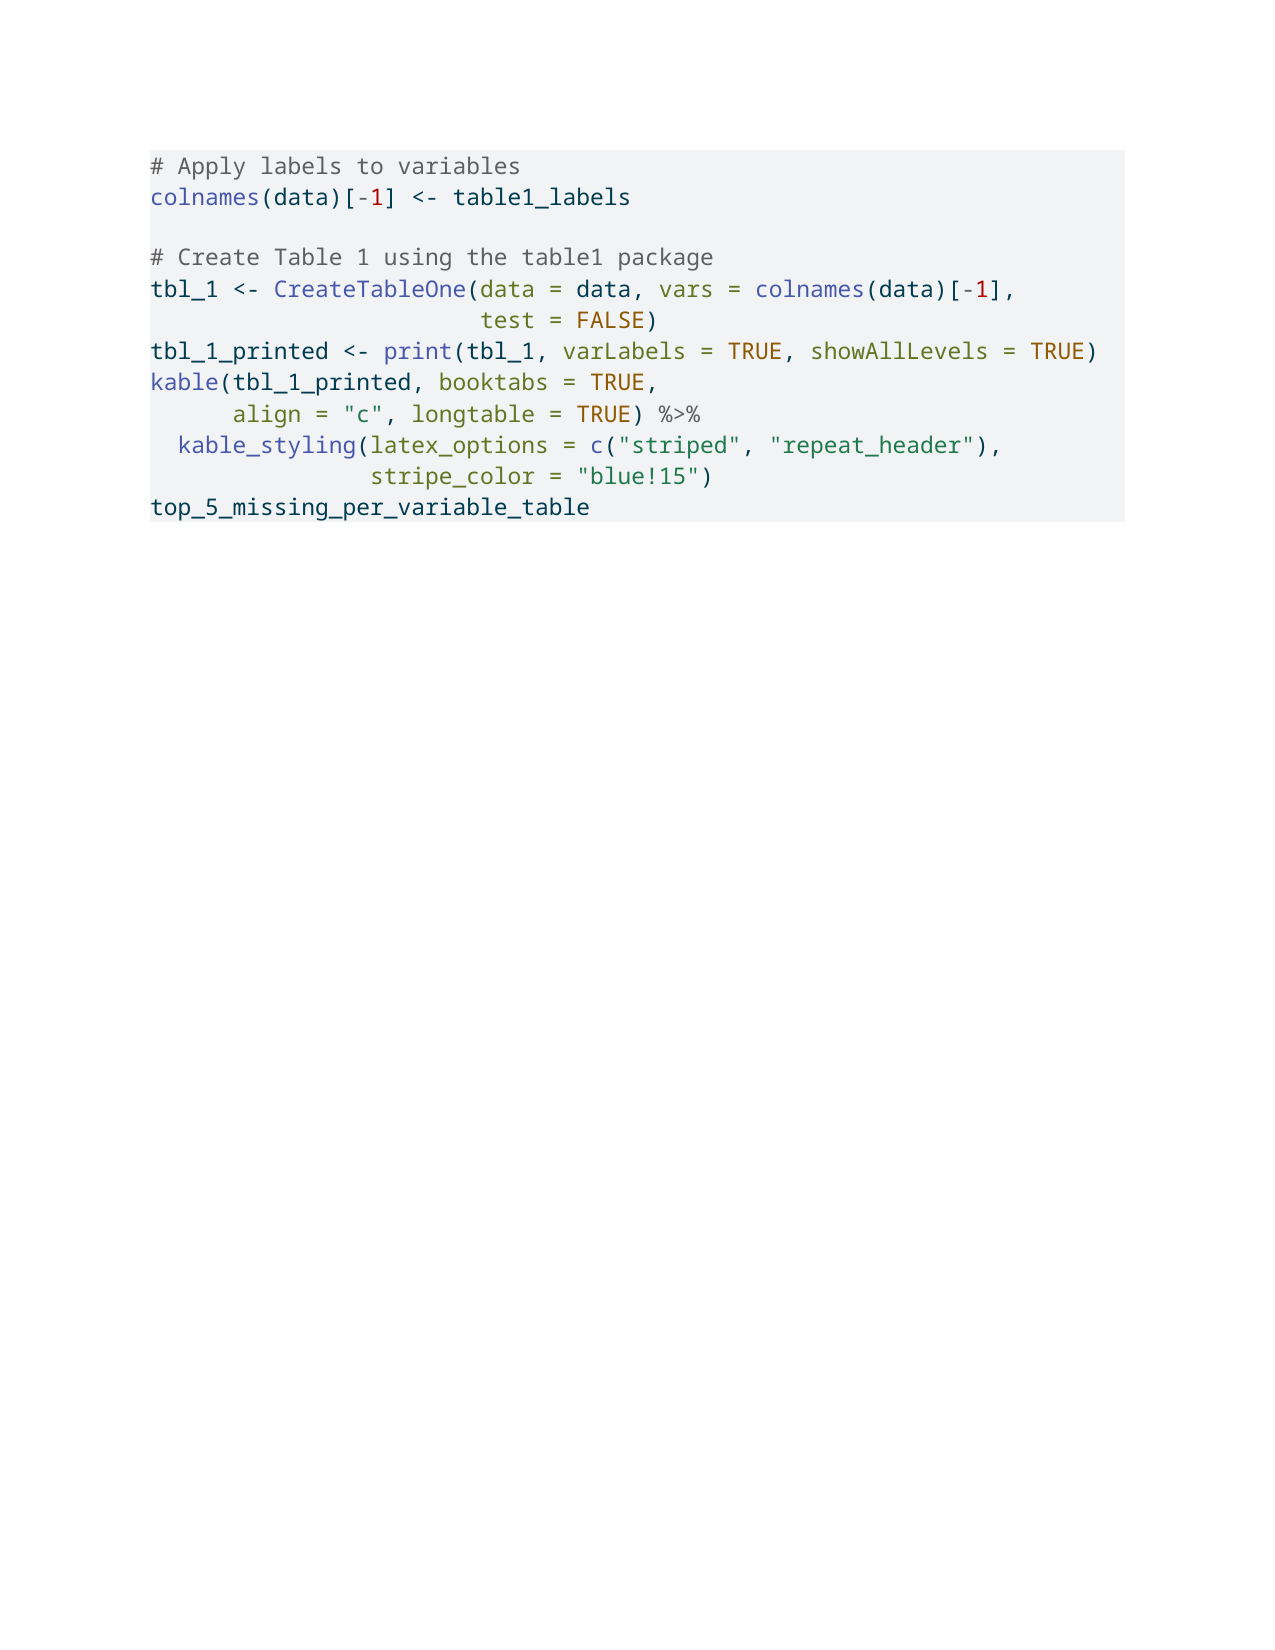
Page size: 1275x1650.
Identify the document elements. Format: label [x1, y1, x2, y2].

text [150, 150, 1125, 522]
